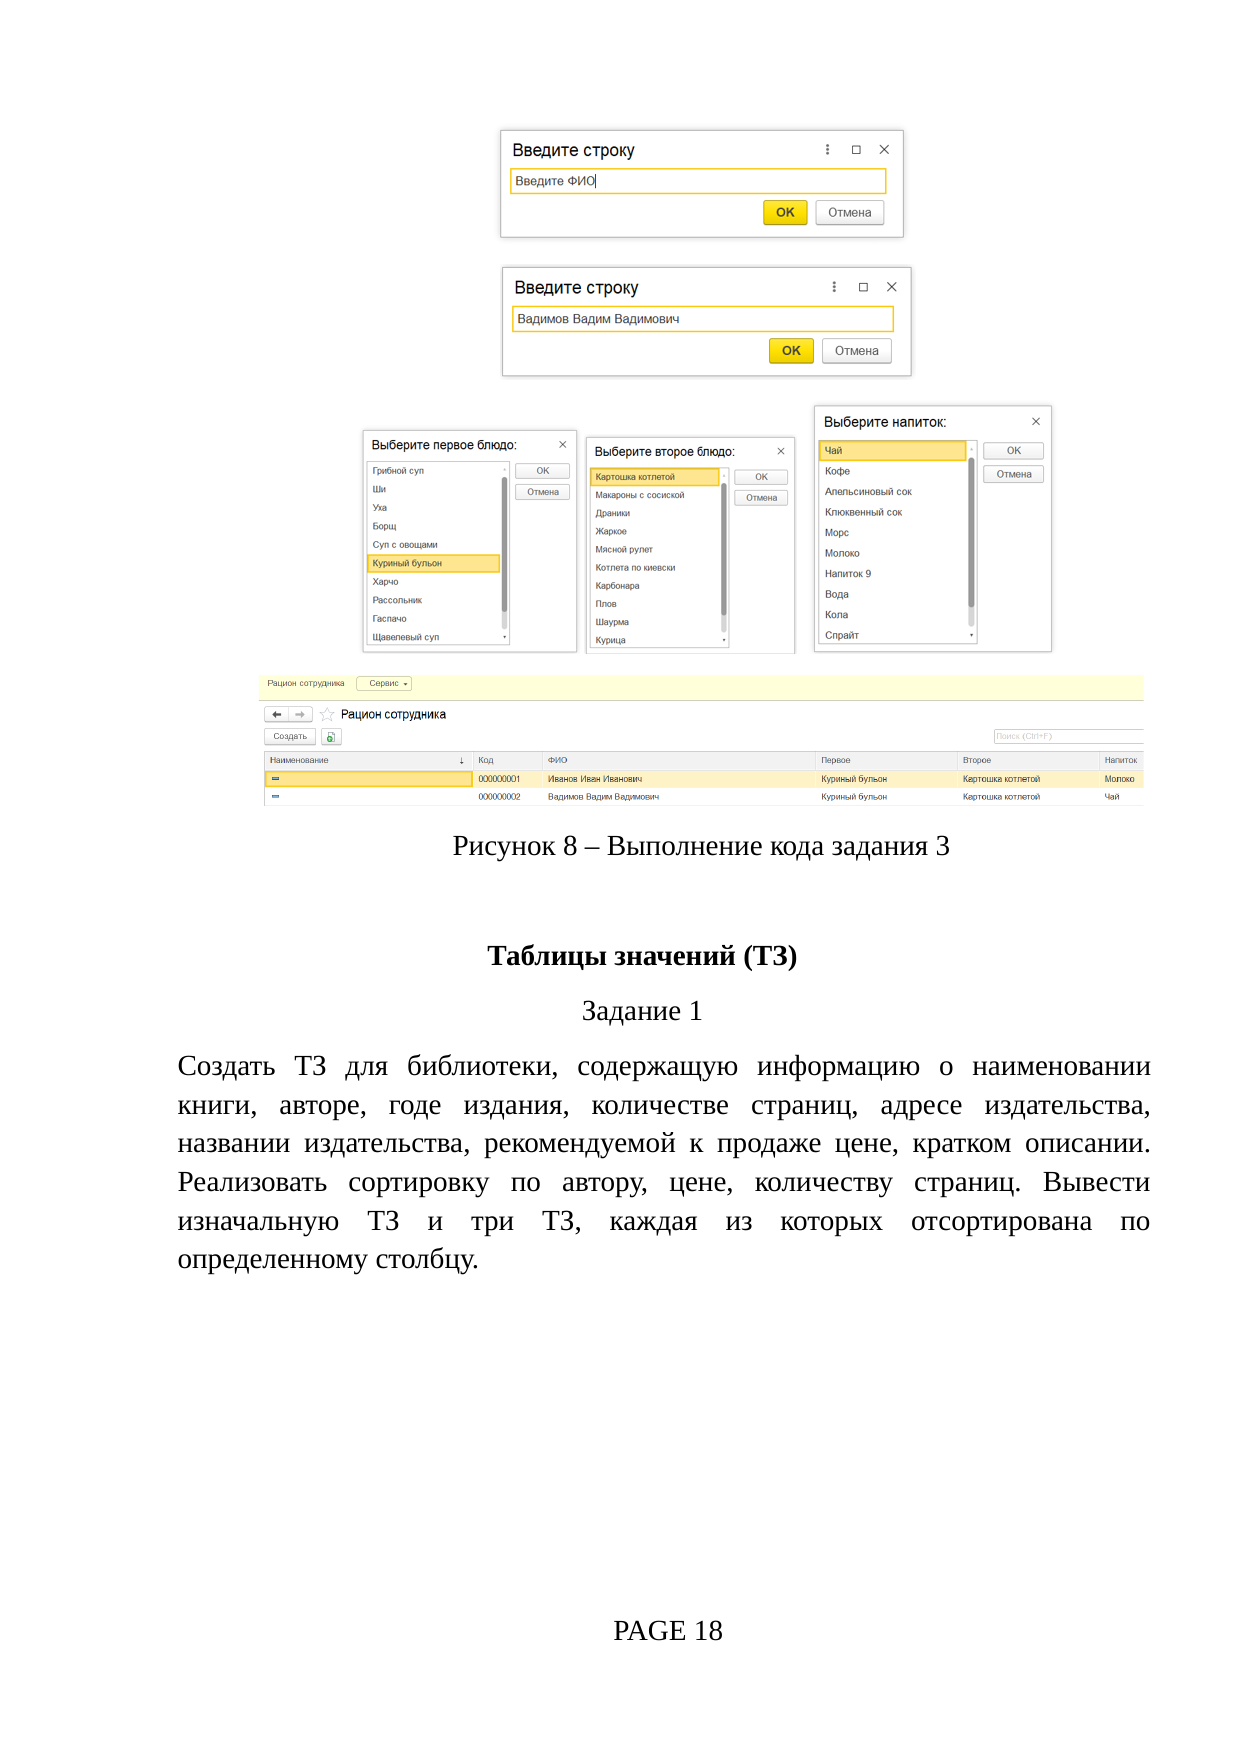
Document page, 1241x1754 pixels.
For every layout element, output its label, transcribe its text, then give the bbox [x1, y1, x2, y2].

picture [258, 675, 1144, 806]
text Рисунок 8 – Выполнение кода задания 3 [177, 828, 1152, 861]
subtitle Таблицы значений (ТЗ) [133, 938, 1152, 972]
subtitle Задание 1 [133, 993, 1152, 1027]
text Создать ТЗ для библиотеки, содержащую информацию о наименовании книги, авторе, годе издания, количестве страниц, адресе издательства, названии издательства, рекомендуемой к продаже цене, кратком описании. Реализовать сортировку по автору, цене, количеству страниц. Вывести изначальную ТЗ и три ТЗ, каждая из которых отсортирована по определенному столбцу. [177, 1048, 1152, 1275]
picture [337, 118, 1065, 654]
